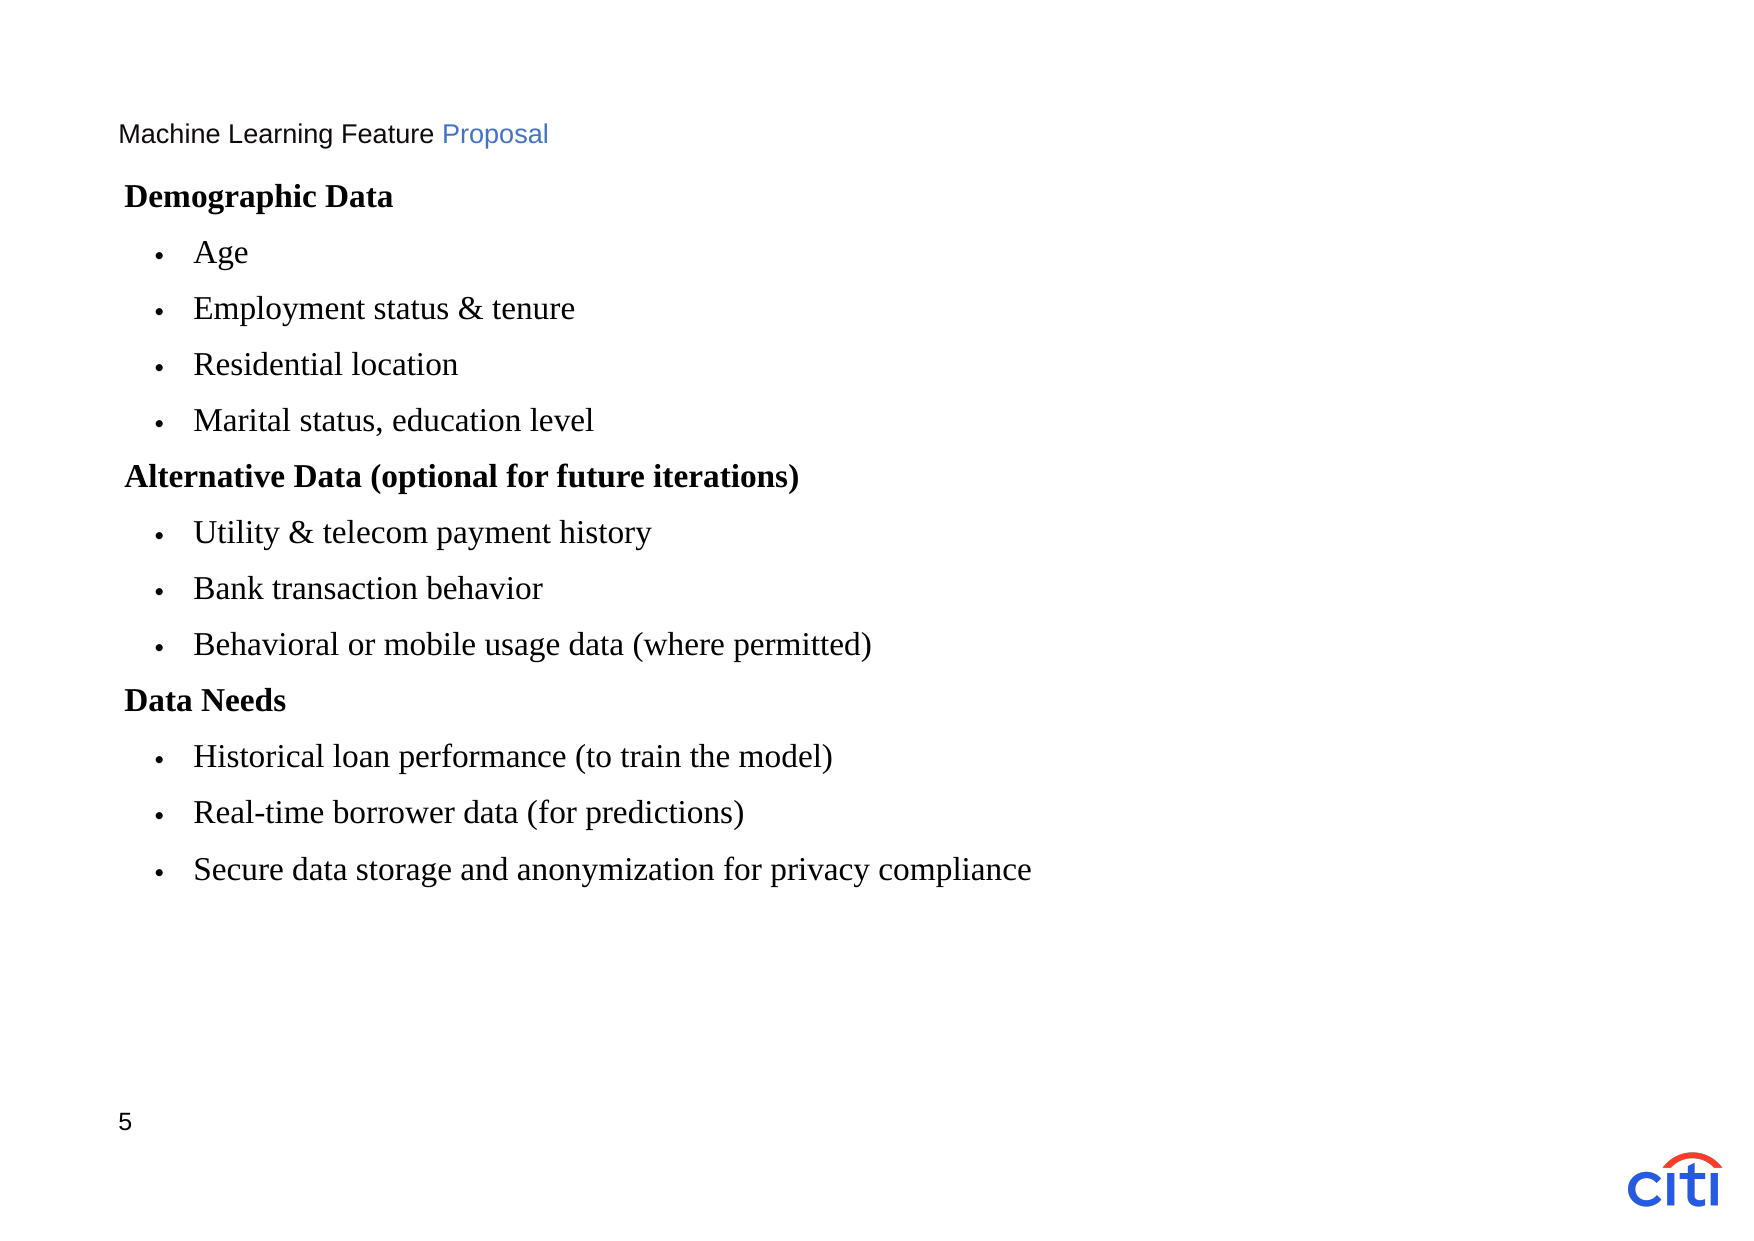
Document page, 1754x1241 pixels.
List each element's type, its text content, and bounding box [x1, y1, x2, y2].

list Age [156, 232, 1636, 271]
list Secure data storage and anonymization for privacy compliance [156, 849, 1636, 887]
picture [1627, 1149, 1724, 1211]
list Behavioral or mobile usage data (where permitted) [156, 625, 1636, 663]
text Data Needs [124, 681, 1636, 719]
list Utility & telecom payment history [156, 513, 1636, 551]
list Historical loan performance (to train the model) [156, 737, 1636, 775]
list Residential location [156, 344, 1636, 383]
list Employment status & tenure [156, 288, 1636, 327]
text Alternative Data (optional for future iterations) [124, 457, 1636, 495]
list Marital status, education level [156, 401, 1636, 439]
list Bank transaction behavior [156, 569, 1636, 607]
list Real-time borrower data (for predictions) [156, 793, 1636, 831]
text Demographic Data [124, 176, 1636, 215]
